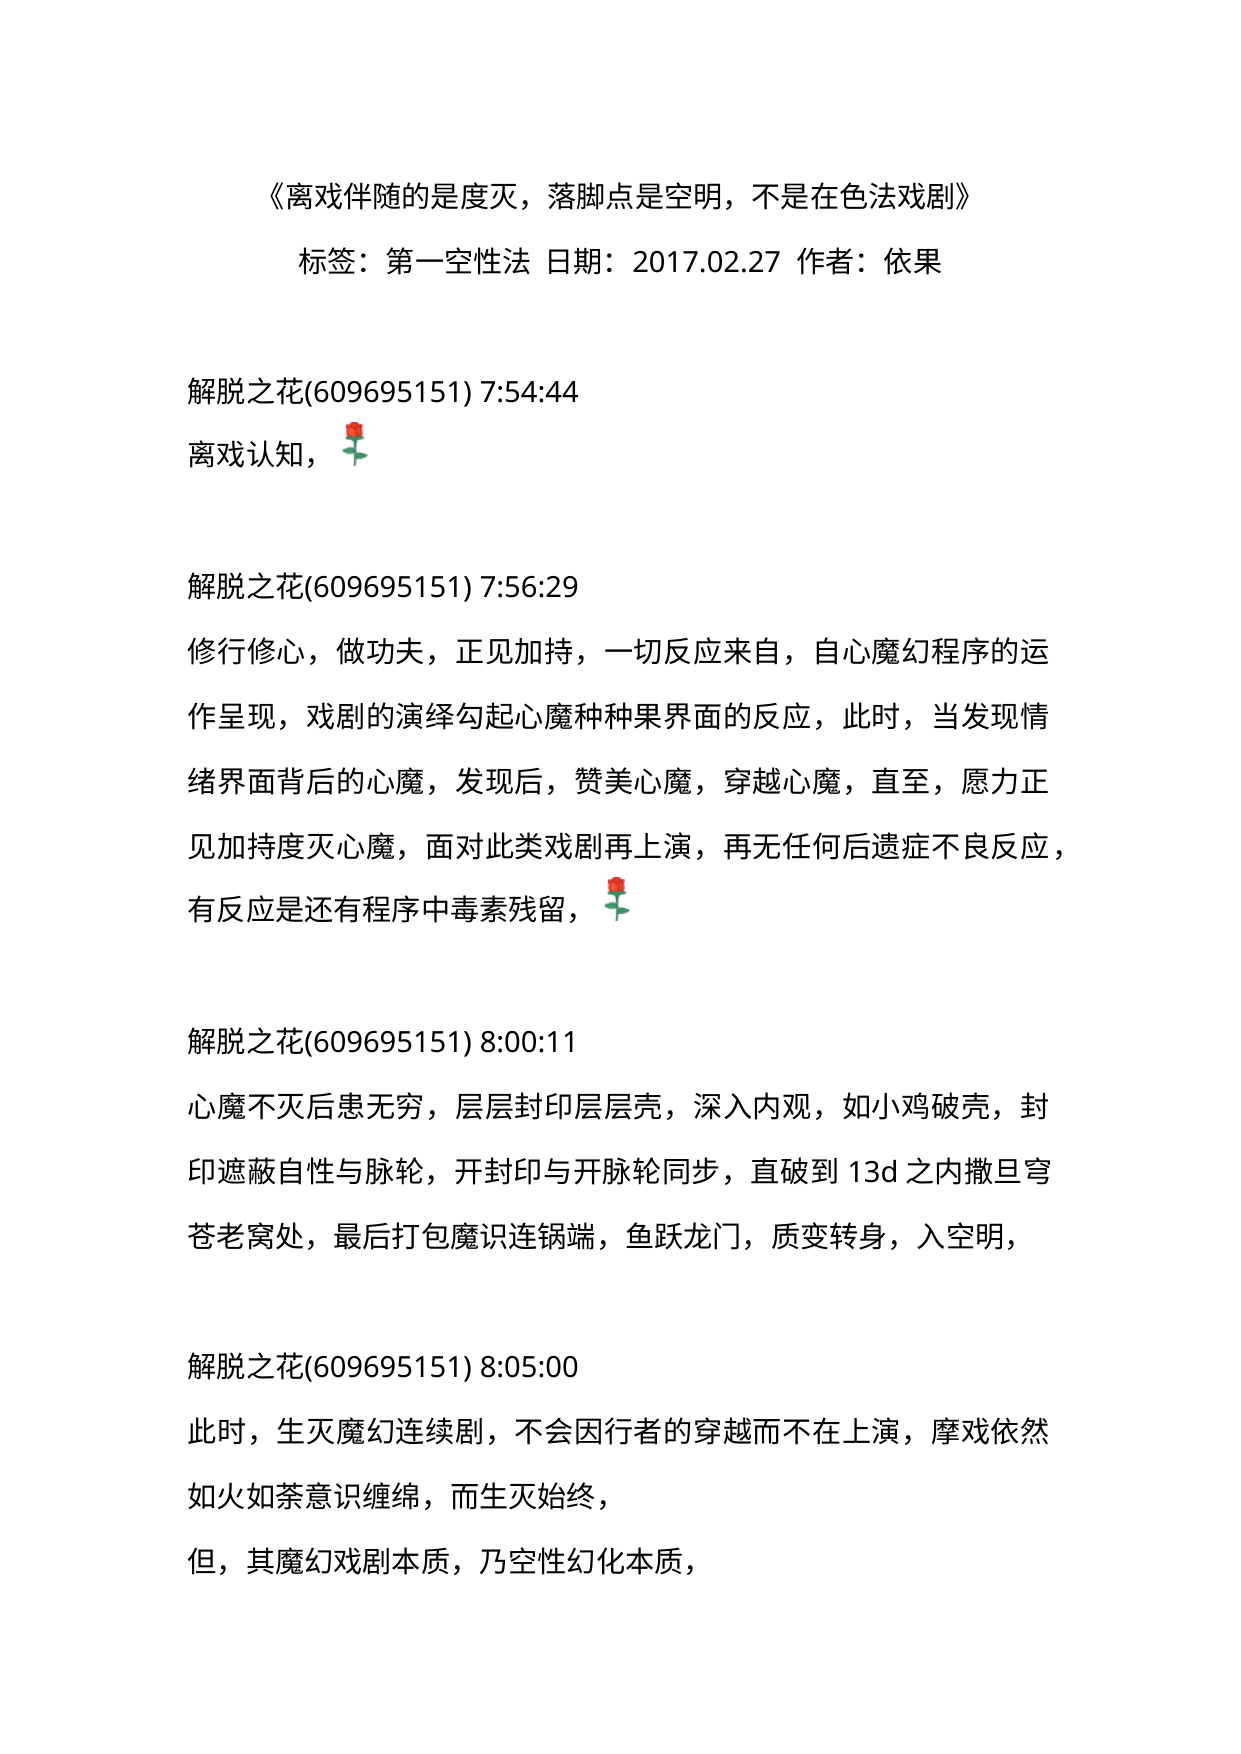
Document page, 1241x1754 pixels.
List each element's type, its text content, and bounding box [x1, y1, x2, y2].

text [187, 357, 1053, 1592]
text 《离戏伴随的是度灭，落脚点是空明，不是在色法戏剧》 [187, 162, 1053, 227]
text 标签：第一空性法 日期：2017.02.27 作者：依果 [187, 227, 1053, 292]
picture [333, 422, 378, 466]
picture [595, 877, 640, 921]
